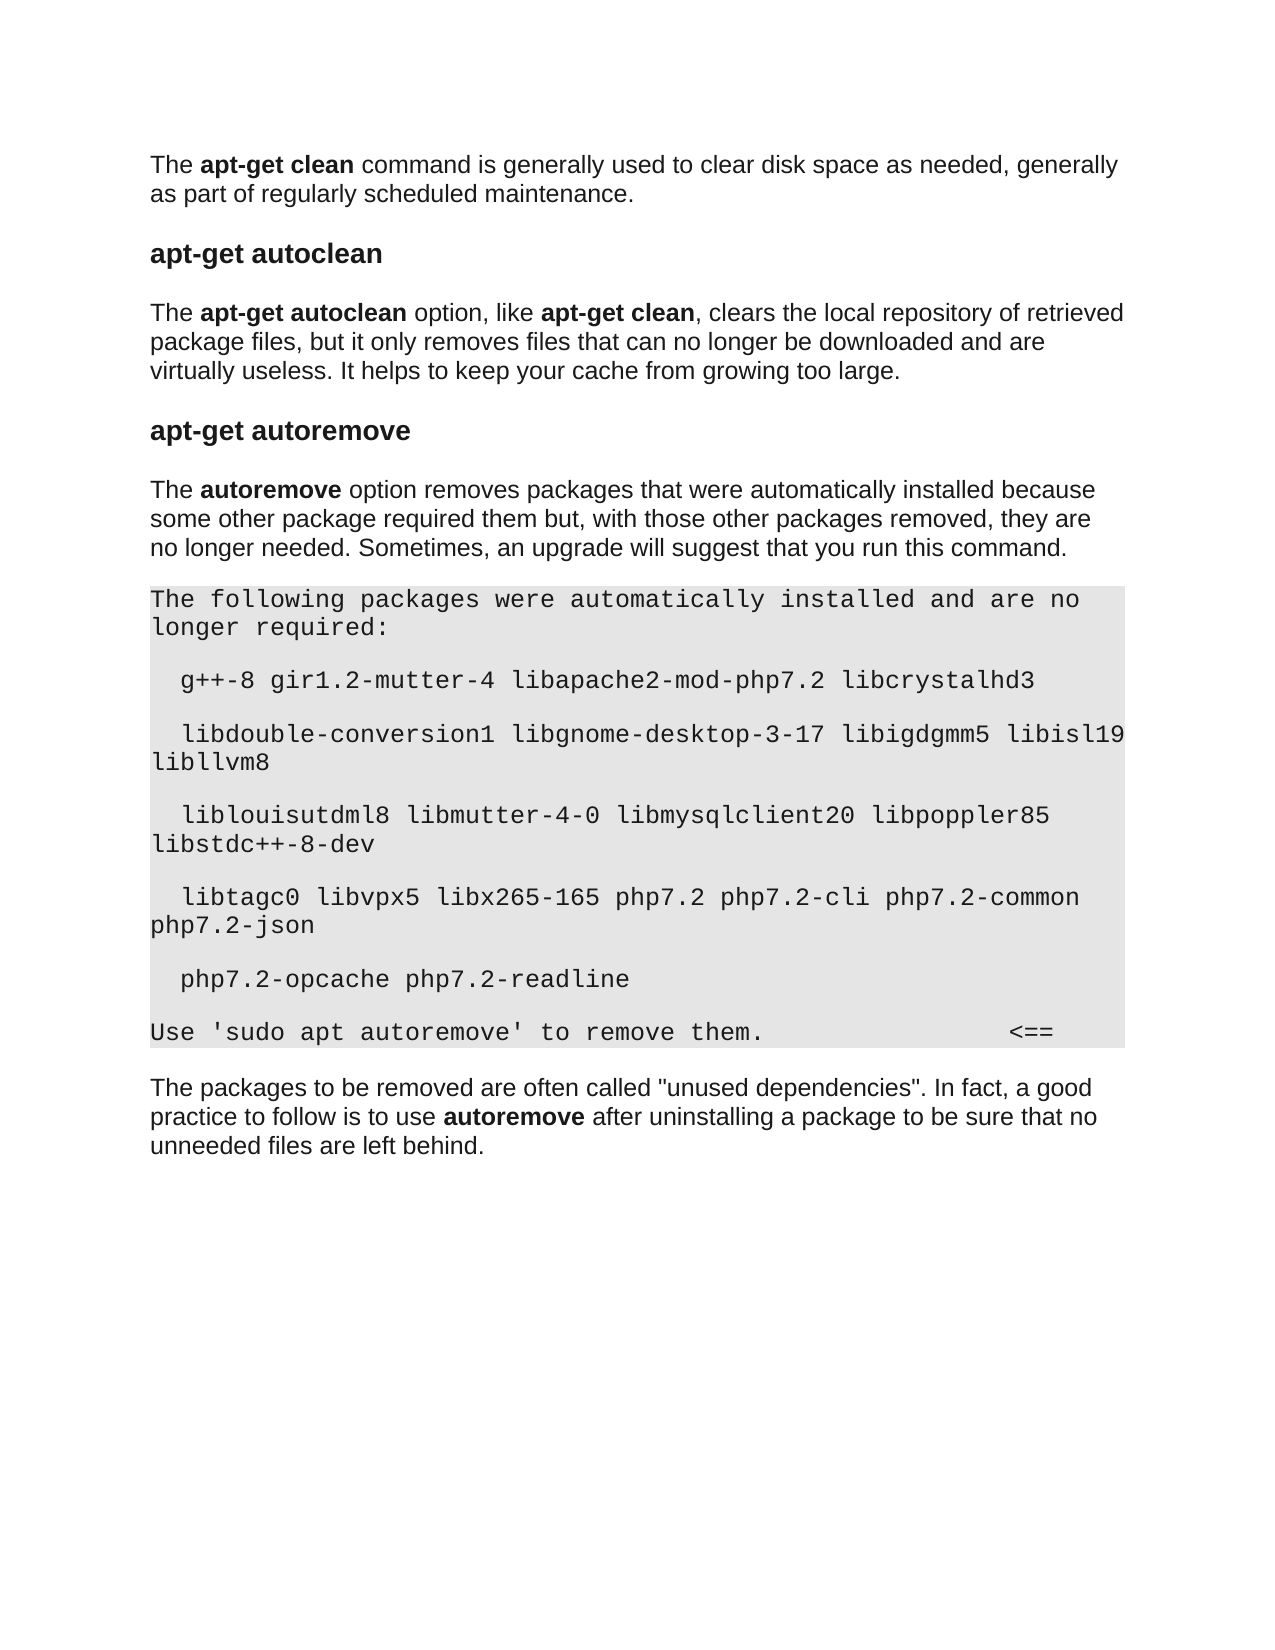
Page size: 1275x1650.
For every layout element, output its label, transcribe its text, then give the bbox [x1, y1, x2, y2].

text The apt-get autoclean option, like apt-get clean, clears the local repository of retrieved package files, but it only removes files that can no longer be downloaded and are virtually useless. It helps to keep your cache from growing too large. [150, 298, 1125, 384]
text liblouisutdml8 libmutter-4-0 libmysqlclient20 libpoppler85 libstdc++-8-dev [150, 803, 1125, 860]
text Use 'sudo apt autoremove' to remove them. <== [150, 1020, 1125, 1048]
text The autoremove option removes packages that were automatically installed because some other package required them but, with those other packages removed, they are no longer needed. Sometimes, an upgrade will suggest that you run this command. [150, 475, 1125, 561]
text apt-get autoremove [150, 414, 1125, 446]
text libtagc0 libvpx5 libx265-165 php7.2 php7.2-cli php7.2-common php7.2-json [150, 885, 1125, 941]
text libdouble-conversion1 libgnome-desktop-3-17 libigdgmm5 libisl19 libllvm8 [150, 721, 1125, 778]
text apt-get autoclean [150, 237, 1125, 269]
text The packages to be removed are often called "unused dependencies". In fact, a good practice to follow is to use autoremove after uninstalling a package to be sure that no unneeded files are left behind. [150, 1073, 1125, 1159]
text The following packages were automatically installed and are no longer required: [150, 586, 1125, 643]
text g++-8 gir1.2-mutter-4 libapache2-mod-php7.2 libcrystalhd3 [150, 668, 1125, 696]
text The apt-get clean command is generally used to clear disk space as needed, generally as part of regularly scheduled maintenance. [150, 150, 1125, 207]
text php7.2-opcache php7.2-readline [150, 966, 1125, 995]
